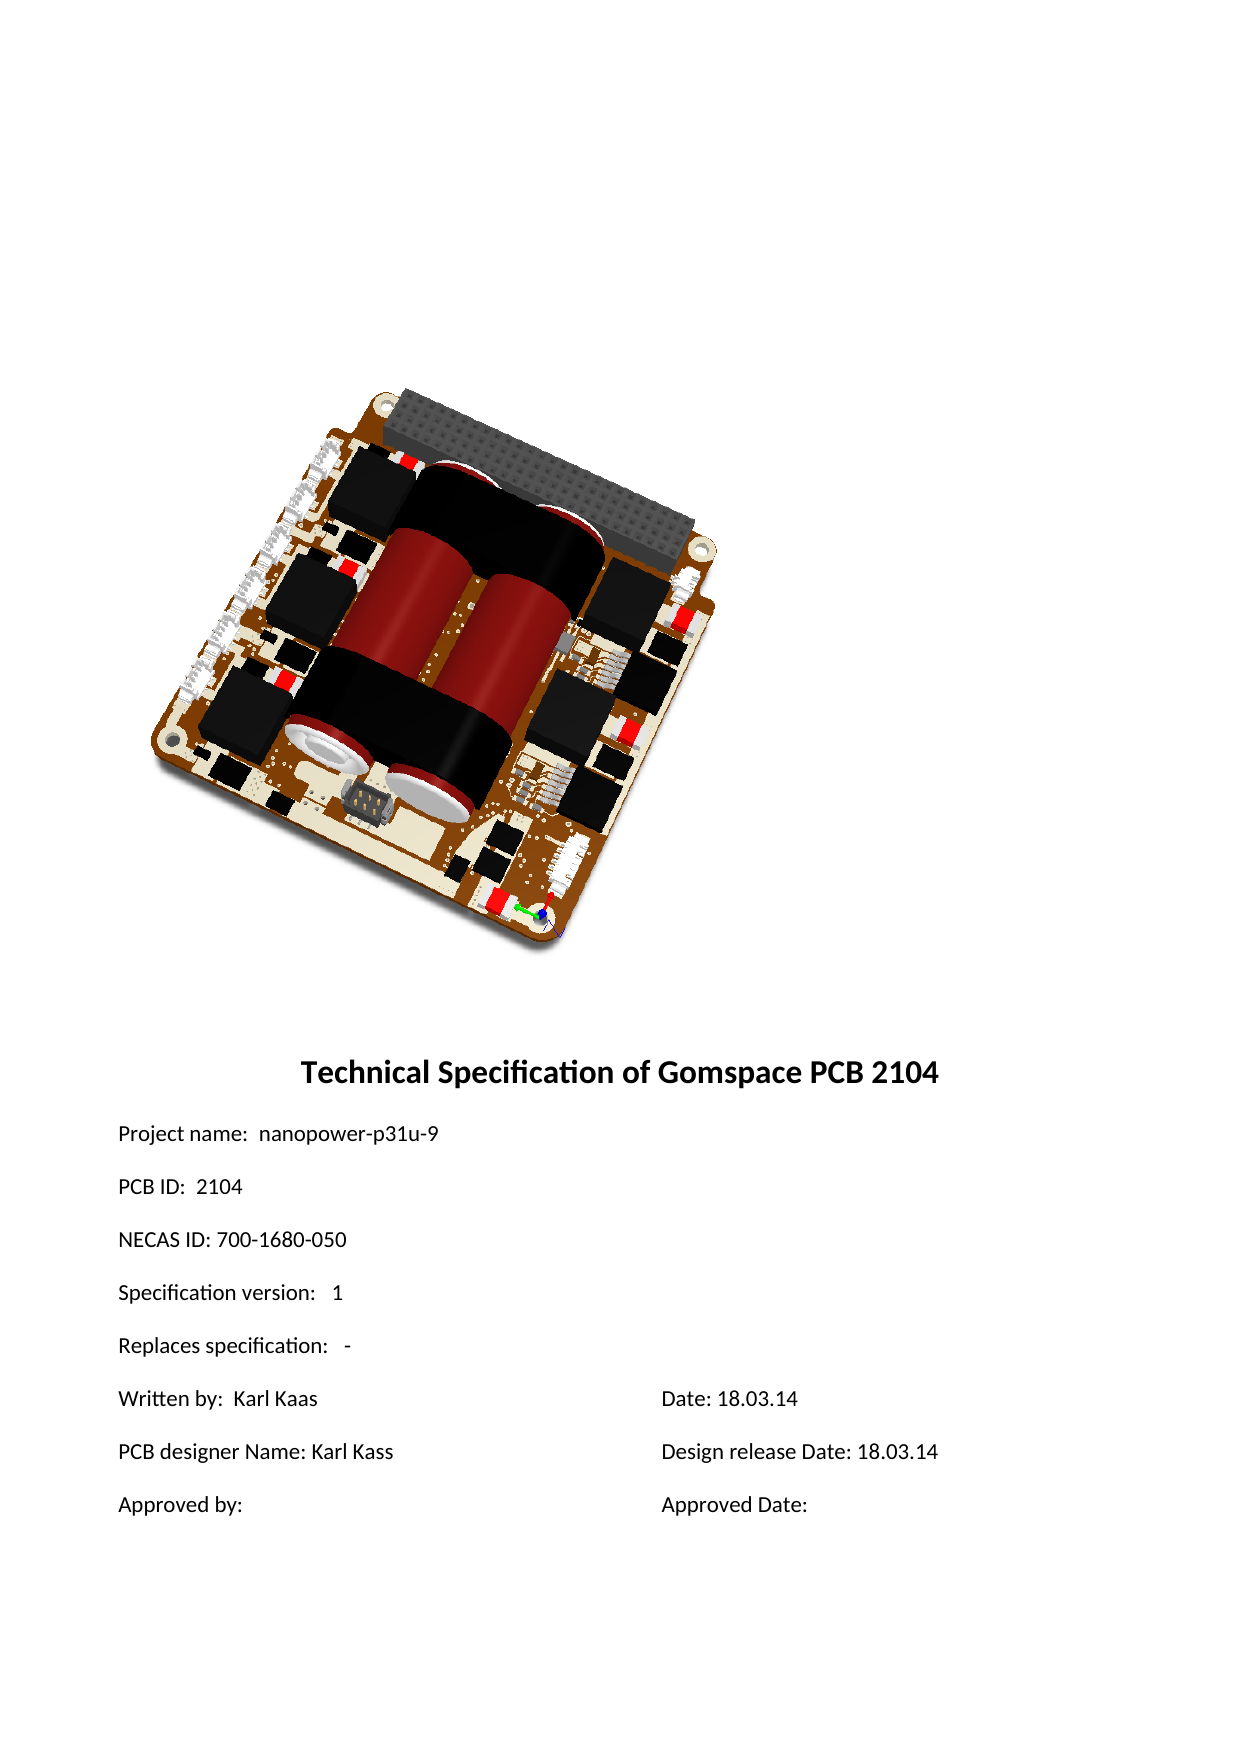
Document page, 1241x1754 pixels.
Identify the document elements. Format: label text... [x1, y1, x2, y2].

text Technical Specification of Gomspace PCB 2104 [118, 1051, 1122, 1092]
text PCB ID: 2104 [118, 1172, 1122, 1200]
text Project name: nanopower-p31u-9 [118, 1119, 1122, 1147]
text Approved by: Approved Date: [118, 1490, 1122, 1518]
text Specification version: 1 [118, 1278, 1122, 1306]
text PCB designer Name: Karl Kass Design release Date: 18.03.14 [118, 1437, 1122, 1465]
picture [118, 336, 755, 974]
text Replaces specification: - [118, 1331, 1122, 1359]
text NECAS ID: 700-1680-050 [118, 1225, 1122, 1253]
text Written by: Karl Kaas Date: 18.03.14 [118, 1384, 1122, 1412]
